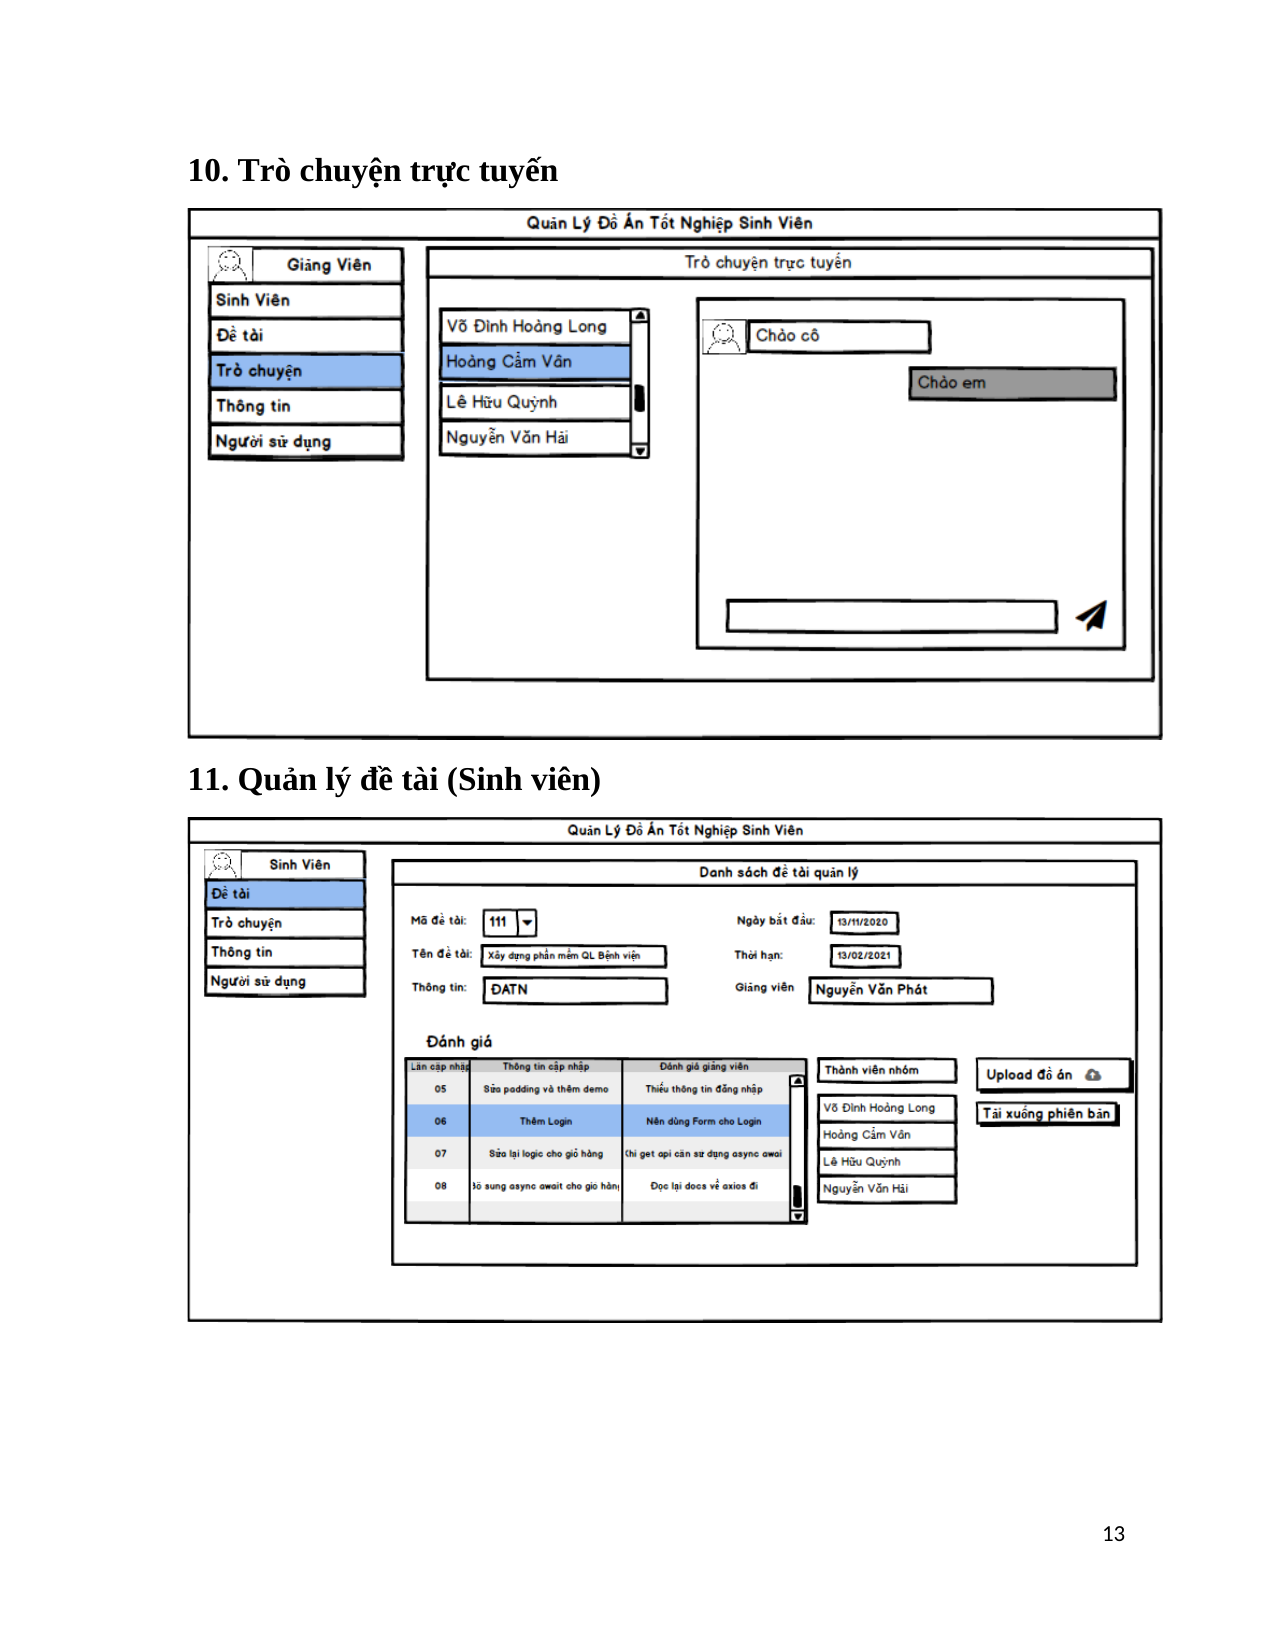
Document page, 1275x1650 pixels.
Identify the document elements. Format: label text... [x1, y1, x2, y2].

picture [187, 817, 1163, 1323]
text Trò chuyện trực tuyến [187, 150, 1125, 188]
text Quản lý đề tài (Sinh viên) [187, 759, 1125, 798]
picture [187, 208, 1163, 740]
